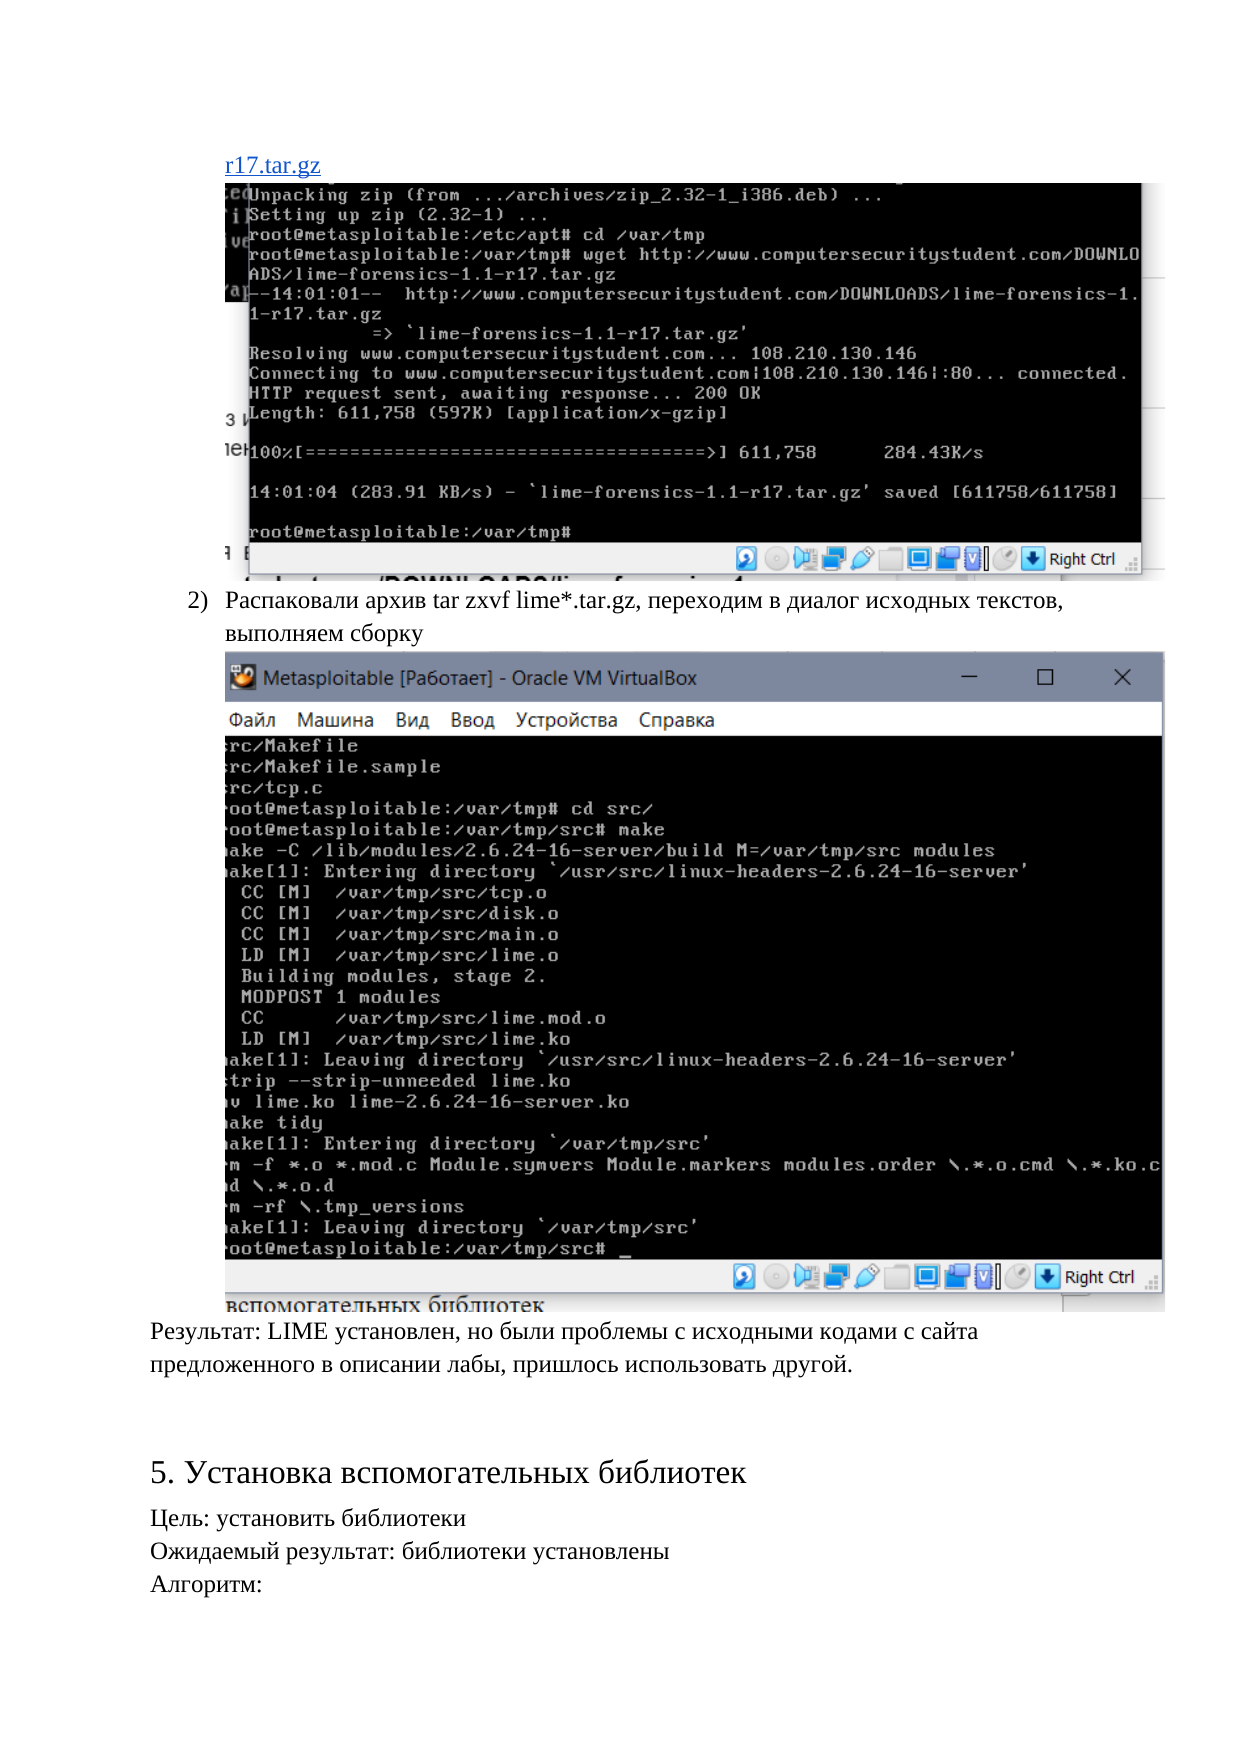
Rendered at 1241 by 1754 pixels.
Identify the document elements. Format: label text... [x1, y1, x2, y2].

text Цель: установить библиотеки [150, 1503, 1090, 1532]
picture [225, 651, 1166, 1312]
subtitle 5. Установка вспомогательных библиотек [150, 1452, 1090, 1491]
text Алгоритм: [150, 1569, 1090, 1598]
text Ожидаемый результат: библиотеки установлены [150, 1536, 1090, 1565]
text Результат: LIME установлен, но были проблемы с исходными кодами с сайта предложенного в описании лабы, пришлось использовать другой. [150, 1316, 1090, 1378]
picture [225, 183, 1166, 581]
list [187, 150, 1090, 581]
